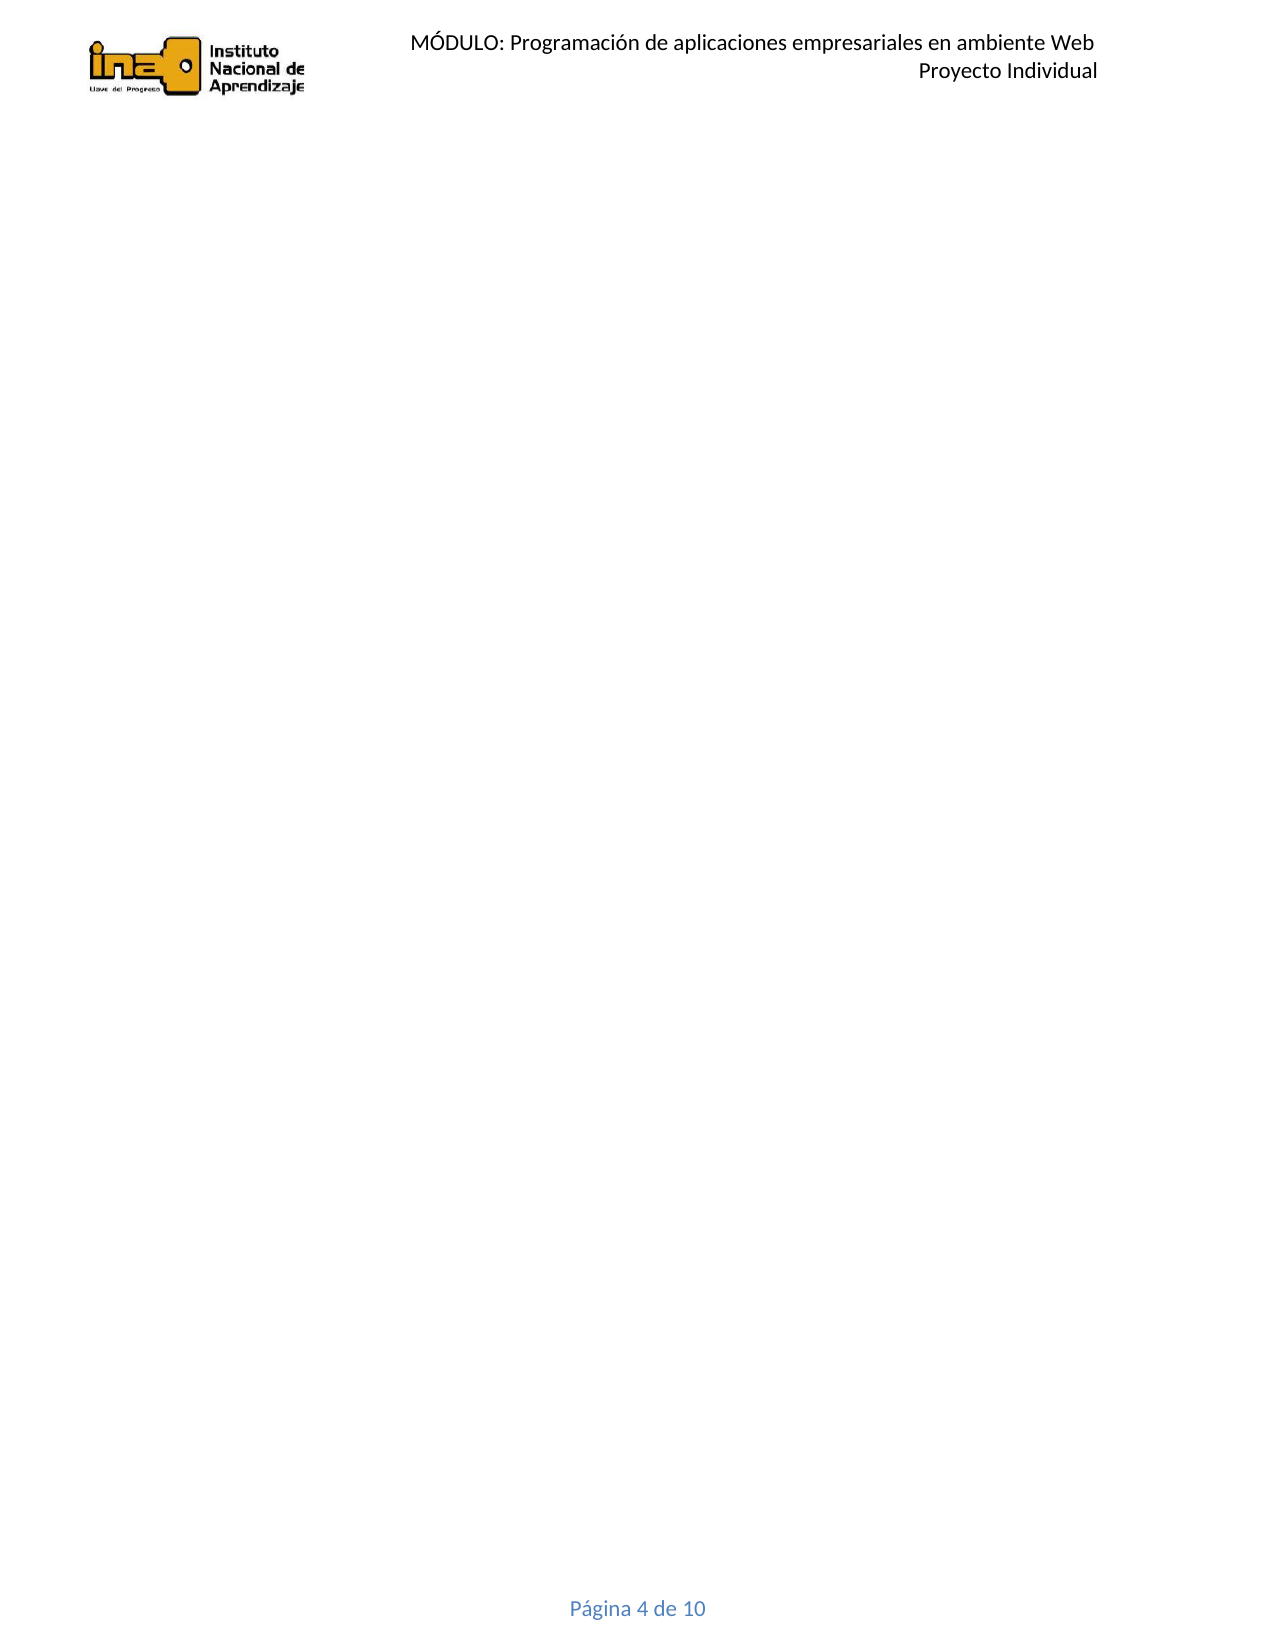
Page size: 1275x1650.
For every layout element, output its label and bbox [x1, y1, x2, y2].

picture [79, 15, 311, 106]
